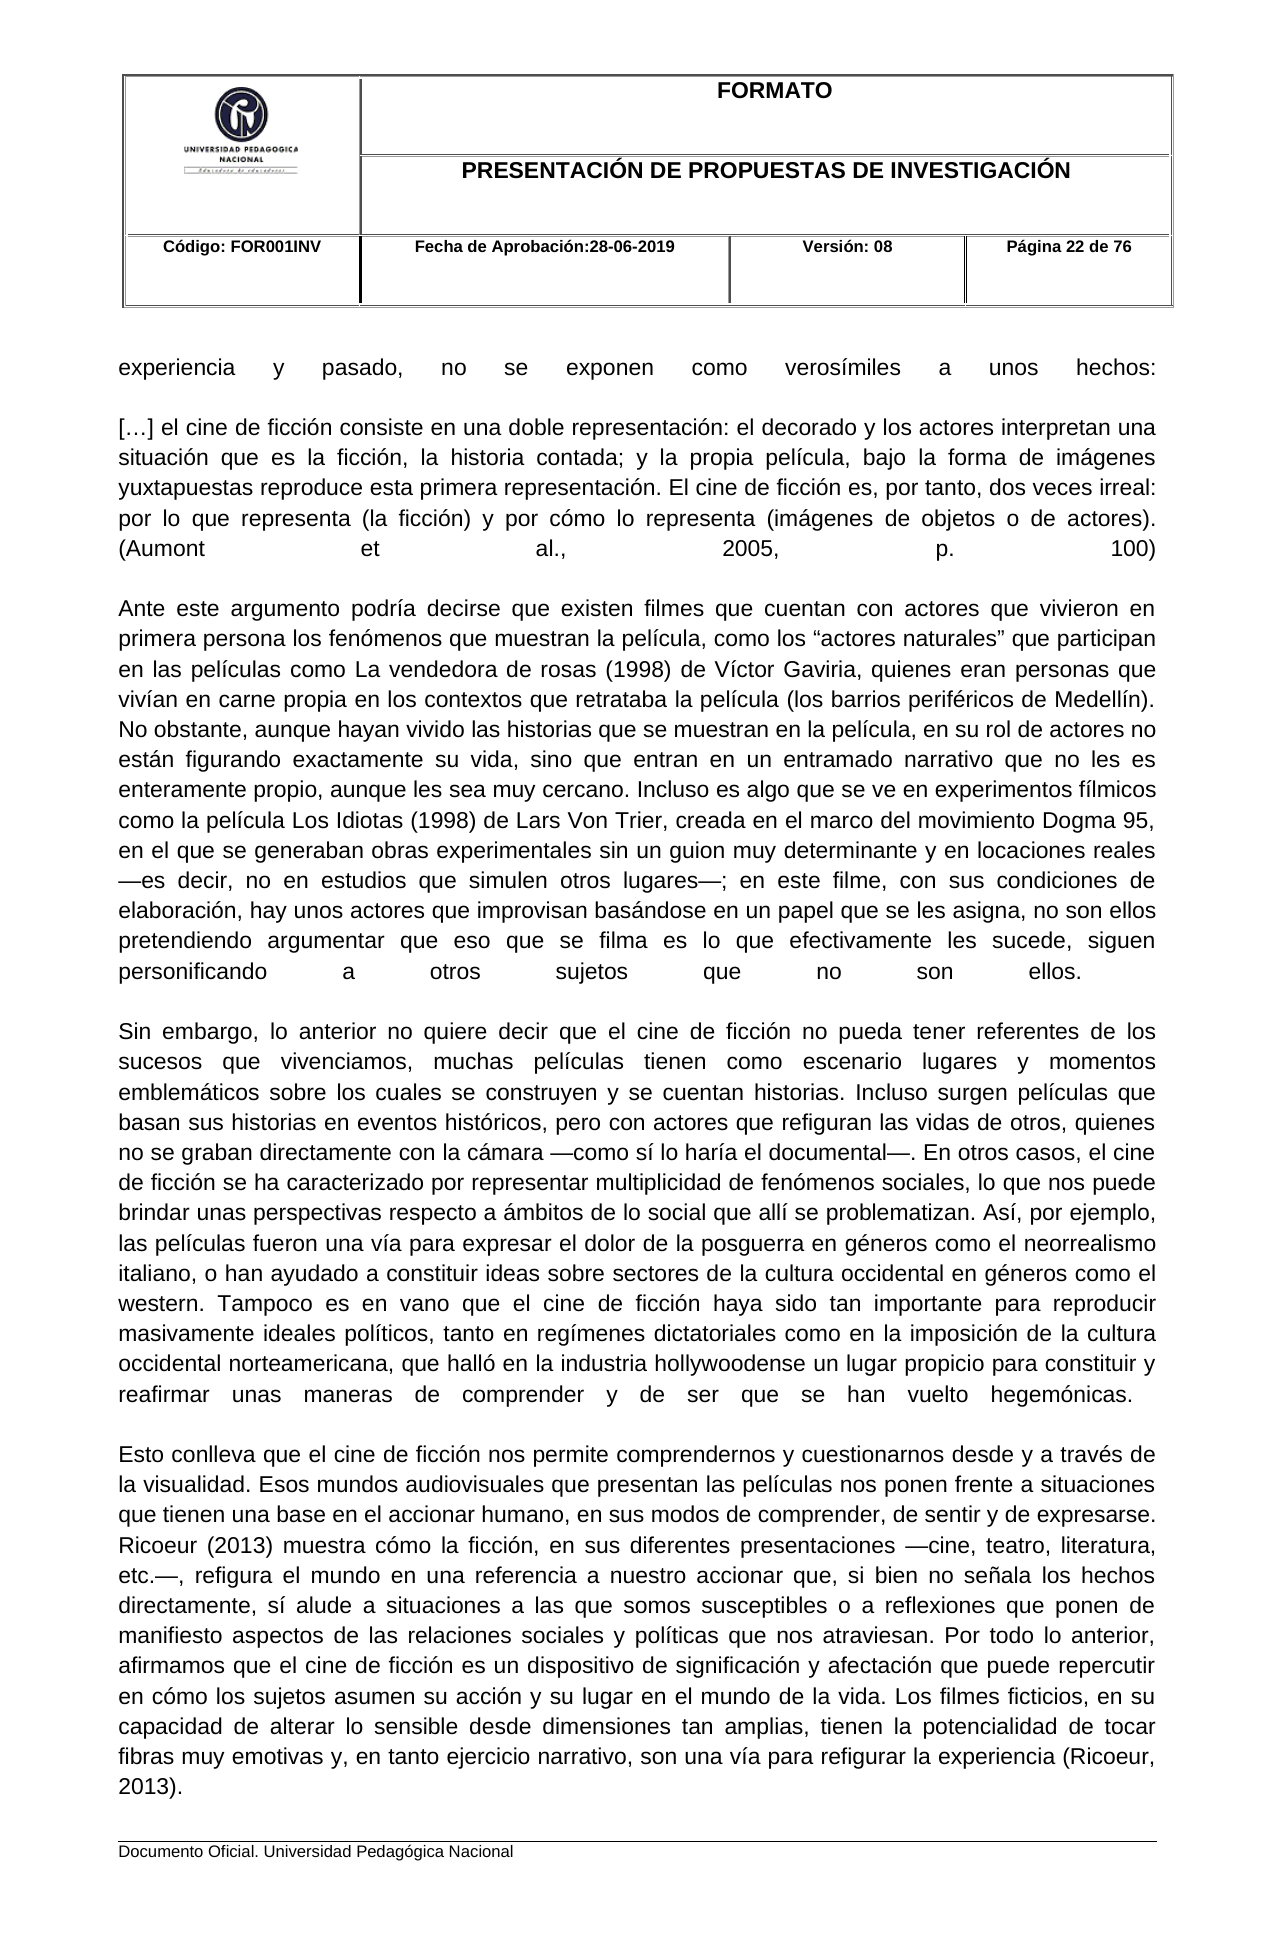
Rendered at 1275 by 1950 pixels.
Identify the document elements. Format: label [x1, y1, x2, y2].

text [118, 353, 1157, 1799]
picture [184, 87, 300, 175]
